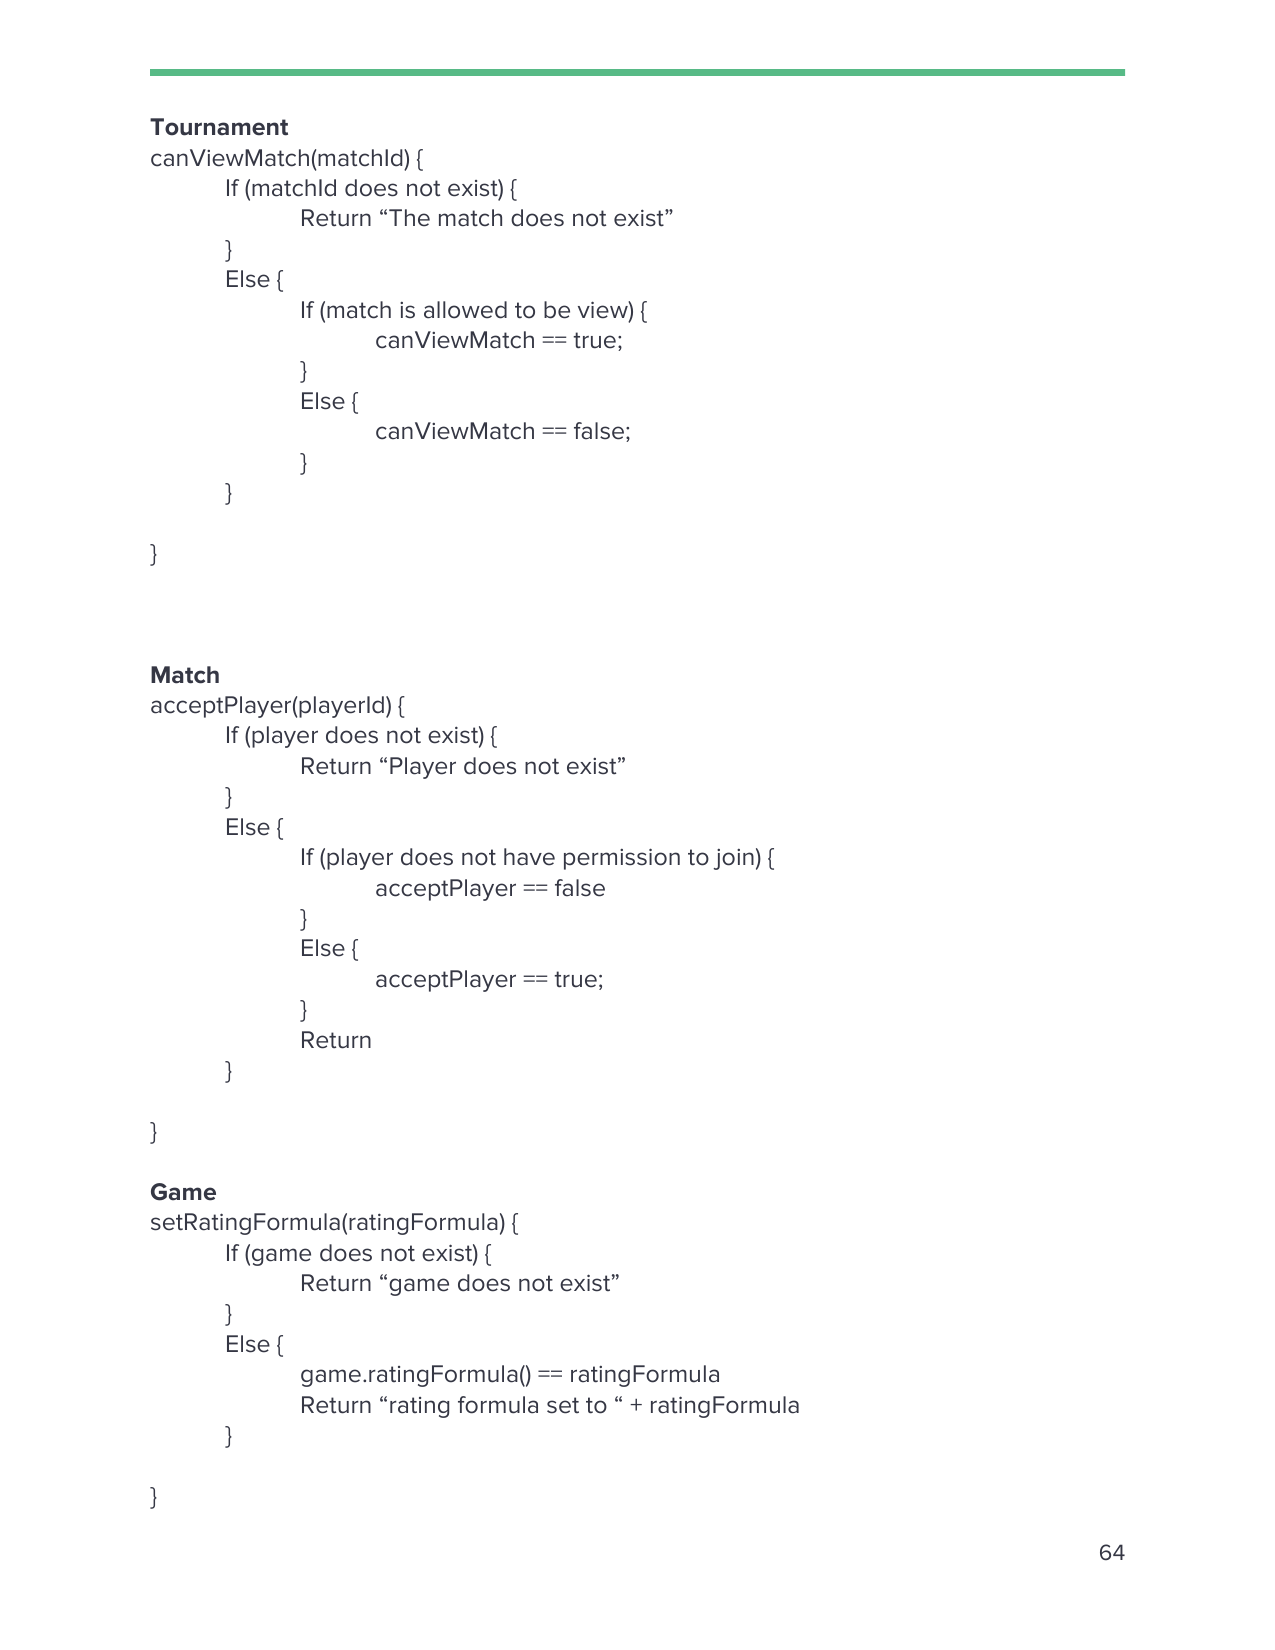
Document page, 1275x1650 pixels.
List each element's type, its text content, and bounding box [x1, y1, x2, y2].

text } [150, 903, 1125, 934]
text game.ratingFormula() == ratingFormula [150, 1359, 1125, 1390]
text If (match is allowed to be view) { [150, 295, 1125, 325]
text Return “Player does not exist” [150, 751, 1125, 782]
text } [150, 1299, 1125, 1329]
text } [150, 477, 1125, 508]
text } [150, 538, 1125, 569]
picture [150, 69, 1125, 76]
text } [150, 994, 1125, 1025]
text Tournament [150, 112, 1125, 143]
text } [150, 782, 1125, 812]
text } [150, 447, 1125, 477]
text Else { [150, 934, 1125, 964]
text } [150, 356, 1125, 386]
text Else { [150, 812, 1125, 842]
text If (player does not exist) { [150, 721, 1125, 751]
text Else { [150, 386, 1125, 417]
text } [150, 1481, 1125, 1512]
text If (matchId does not exist) { [150, 173, 1125, 204]
text If (player does not have permission to join) { [150, 842, 1125, 873]
text } [150, 1055, 1125, 1086]
text acceptPlayer == true; [150, 964, 1125, 994]
text Match [150, 660, 1125, 690]
text Else { [150, 264, 1125, 295]
text acceptPlayer == false [150, 873, 1125, 903]
text Else { [150, 1329, 1125, 1359]
text canViewMatch == false; [150, 417, 1125, 447]
text Return “game does not exist” [150, 1268, 1125, 1299]
text If (game does not exist) { [150, 1238, 1125, 1268]
text } [150, 234, 1125, 264]
text canViewMatch == true; [150, 325, 1125, 356]
text Game [150, 1177, 1125, 1207]
text } [150, 1116, 1125, 1147]
text Return [150, 1025, 1125, 1055]
text canViewMatch(matchId) { [150, 143, 1125, 173]
text setRatingFormula(ratingFormula) { [150, 1207, 1125, 1238]
text } [150, 1420, 1125, 1451]
text acceptPlayer(playerId) { [150, 690, 1125, 721]
text Return “rating formula set to “ + ratingFormula [150, 1390, 1125, 1420]
text Return “The match does not exist” [150, 204, 1125, 234]
